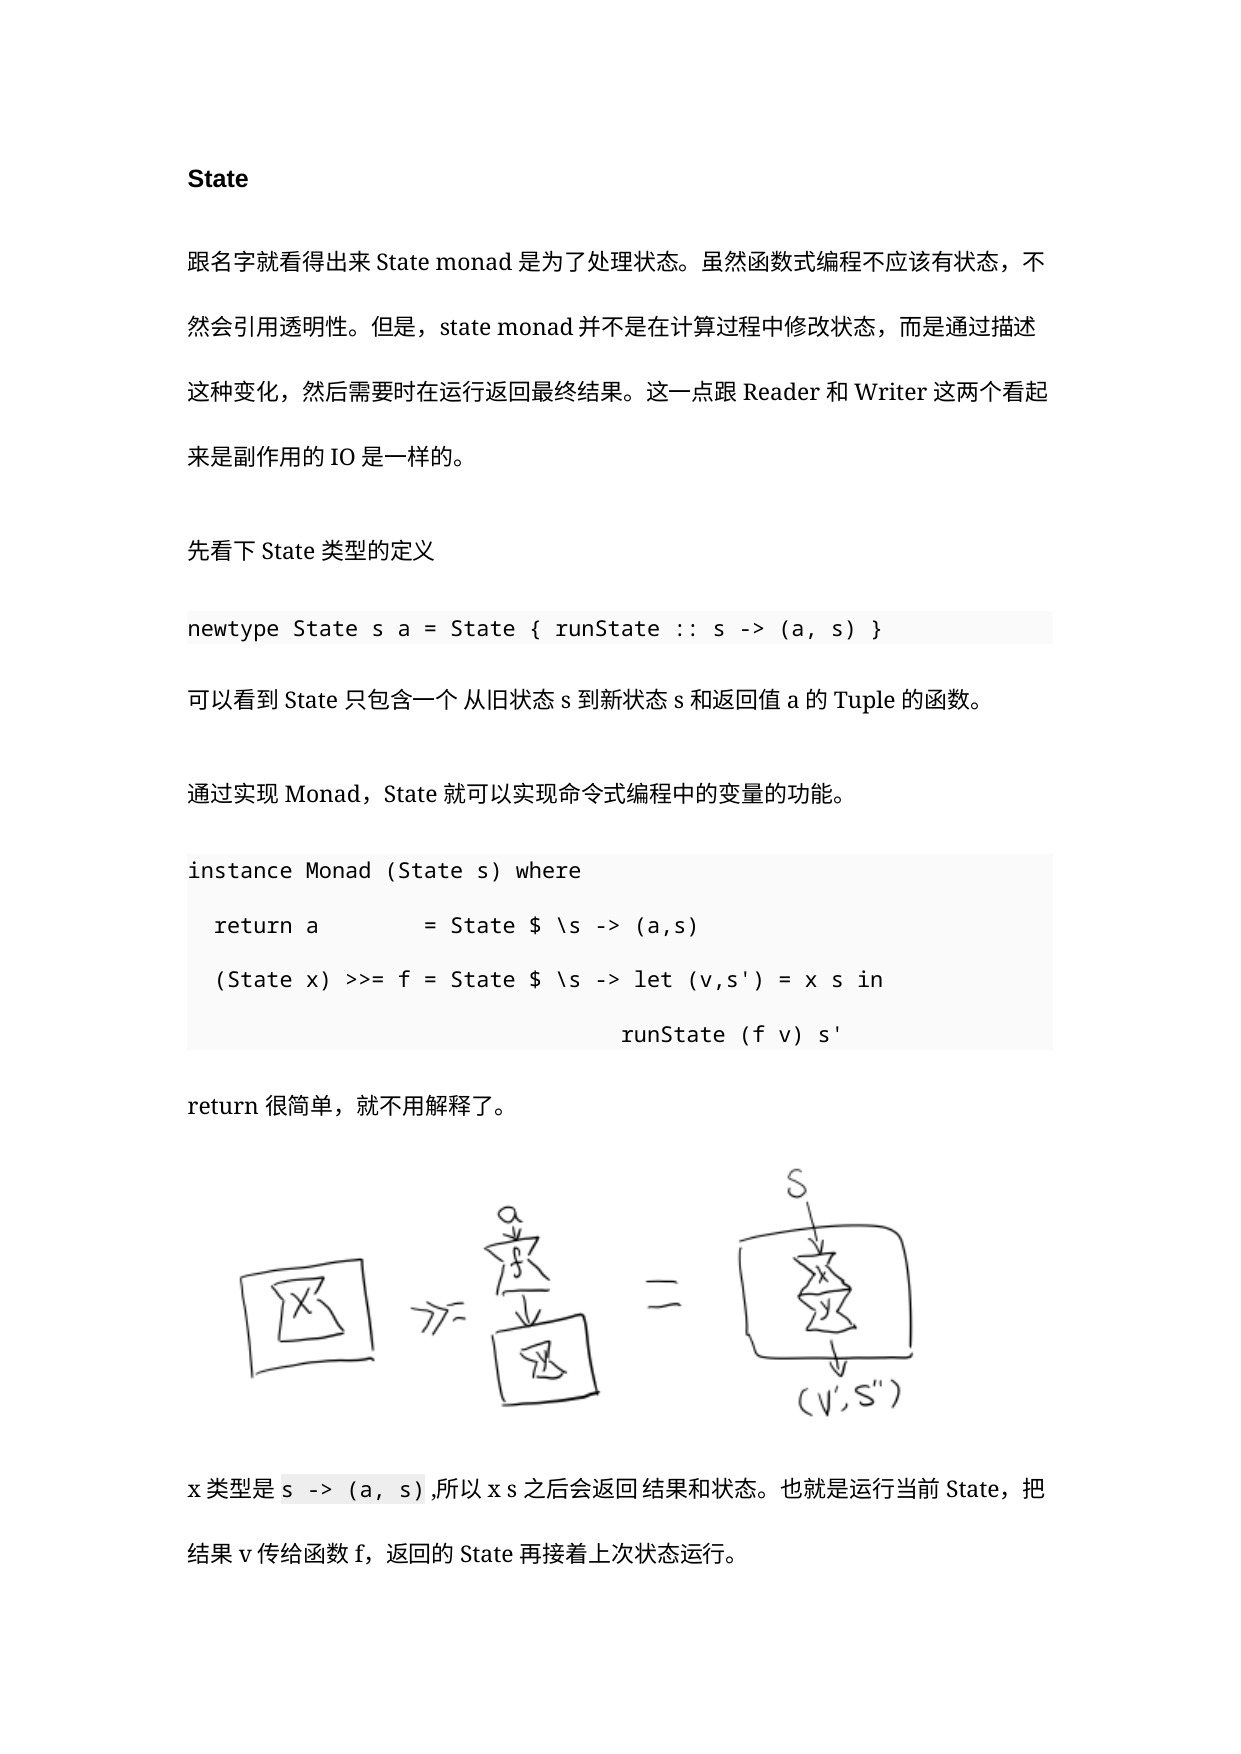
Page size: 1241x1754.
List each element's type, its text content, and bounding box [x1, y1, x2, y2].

text return a = State $ \s -> (a,s) [187, 908, 1053, 941]
text newtype State s a = State { runState :: s -> (a, s) } [187, 611, 1053, 644]
subtitle State [187, 162, 1053, 194]
text 可以看到 State 只包含一个 从旧状态 s 到新状态 s 和返回值 a 的 Tuple 的函数。 [187, 666, 1053, 731]
text instance Monad (State s) where [187, 854, 1053, 887]
text 跟名字就看得出来 State monad 是为了处理状态。虽然函数式编程不应该有状态，不然会引用透明性。但是，state monad并不是在计算过程中修改状态，而是通过描述这种变化，然后需要时在运行返回最终结果。这一点跟 Reader 和 Writer 这两个看起来是副作用的 IO 是一样的。 [187, 228, 1053, 488]
text (State x) >>= f = State $ \s -> let (v,s') = x s in [187, 963, 1053, 996]
text 通过实现 Monad，State 就可以实现命令式编程中的变量的功能。 [187, 760, 1053, 825]
text return 很简单，就不用解释了。 [187, 1072, 1053, 1137]
picture [187, 1167, 932, 1426]
text x 类型是 s -> (a, s) ,所以 x s 之后会返回 结果和状态。也就是运行当前 State，把结果 v 传给函数 f，返回的 State 再接着上次状态运行。 [187, 1455, 1053, 1585]
text 先看下 State 类型的定义 [187, 517, 1053, 582]
text runState (f v) s' [187, 1017, 1053, 1050]
